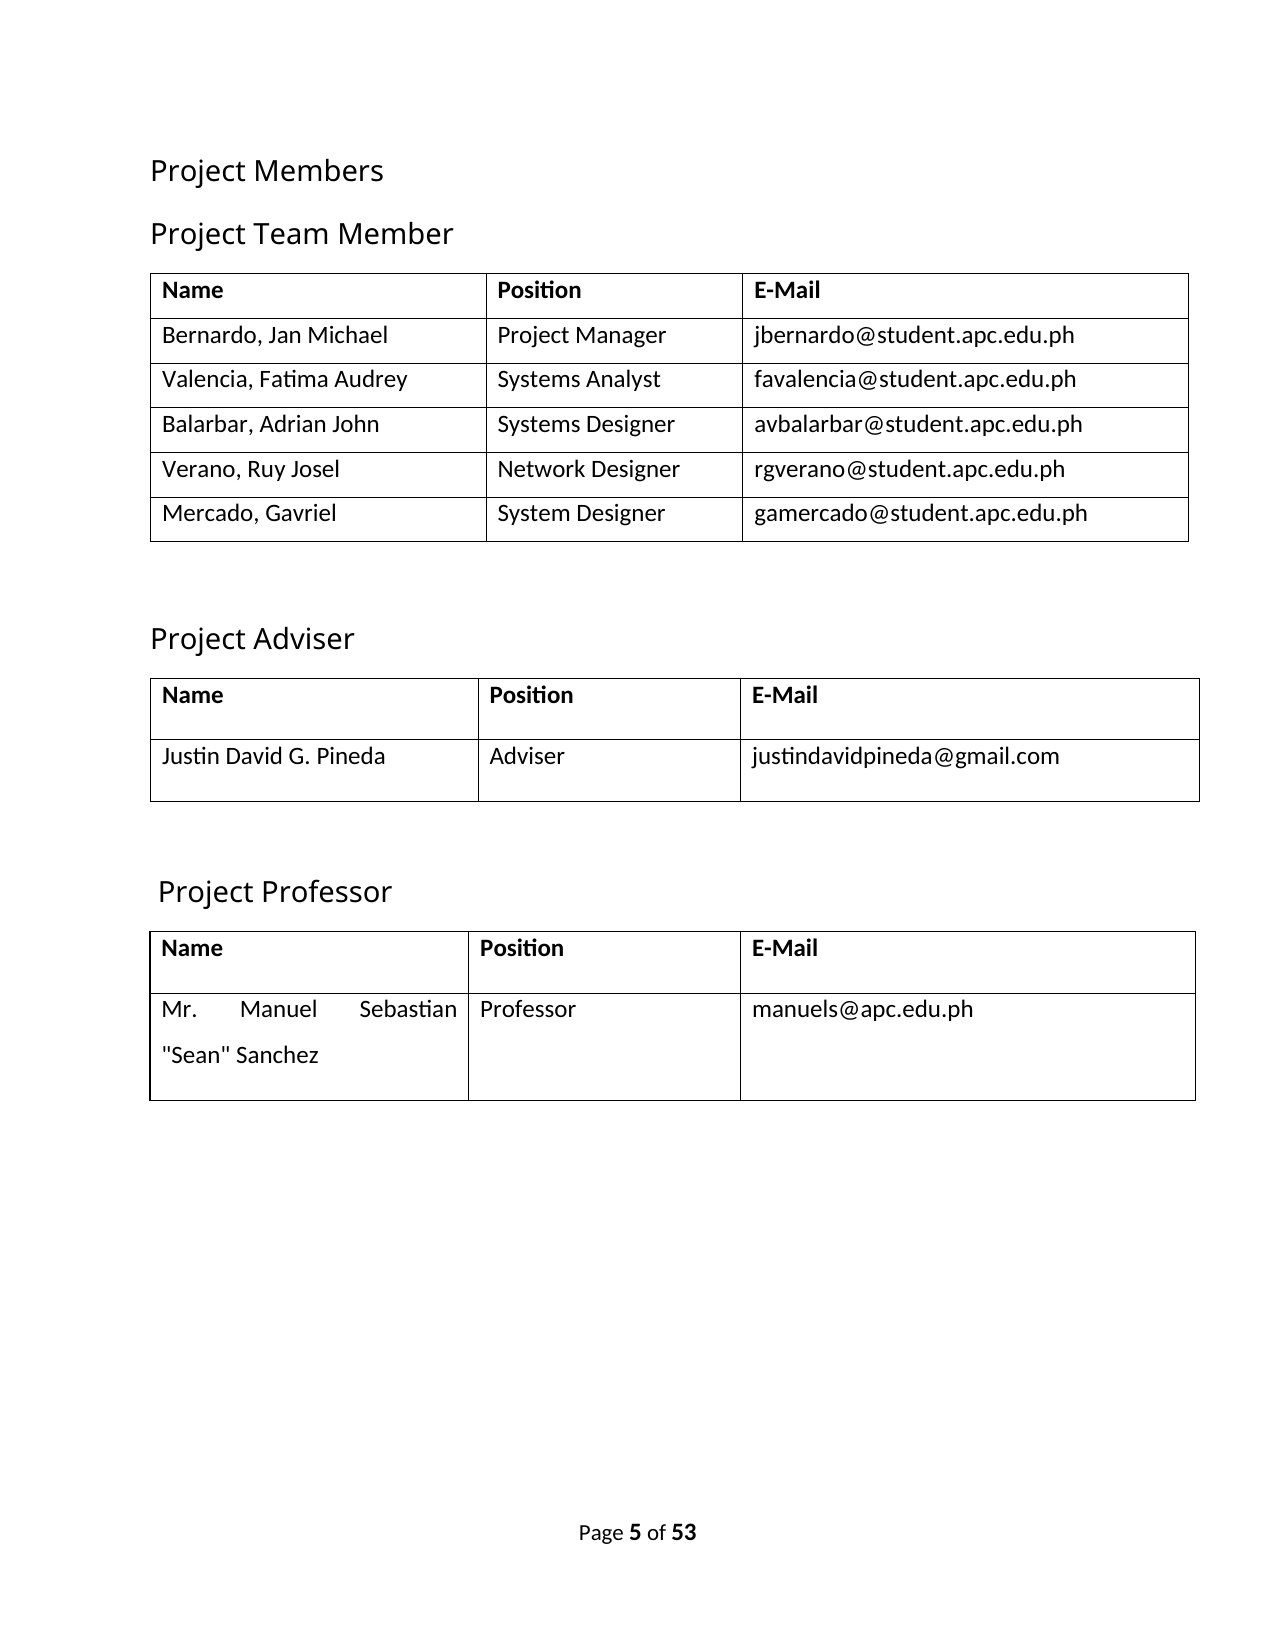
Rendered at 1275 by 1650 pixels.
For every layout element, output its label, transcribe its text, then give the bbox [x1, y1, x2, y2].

table_header Position [487, 274, 742, 318]
table_cell Mercado, Gavriel [151, 498, 486, 541]
table_cell jbernardo@student.apc.edu.ph [743, 319, 1188, 362]
subtitle Project Members [150, 150, 1125, 190]
table_cell Project Manager [487, 319, 742, 362]
table_header E-Mail [741, 932, 1195, 993]
table_header E-Mail [741, 679, 1199, 739]
table_cell Balarbar, Adrian John [151, 408, 486, 452]
table_cell Network Designer [487, 453, 742, 497]
table_cell Systems Designer [487, 408, 742, 452]
table_cell manuels@apc.edu.ph [741, 994, 1195, 1100]
table_header Name [151, 932, 468, 993]
table_header Name [151, 679, 478, 739]
table_cell justindavidpineda@gmail.com [741, 740, 1199, 801]
table_cell Bernardo, Jan Michael [151, 319, 486, 362]
table_cell gamercado@student.apc.edu.ph [743, 498, 1188, 541]
subtitle Project Adviser [150, 618, 1125, 658]
table_cell Valencia, Fatima Audrey [151, 364, 486, 407]
table_header Name [151, 274, 486, 318]
table_header E-Mail [743, 274, 1188, 318]
table_cell Mr. Manuel Sebastian "Sean" Sanchez [151, 994, 468, 1100]
table_cell avbalarbar@student.apc.edu.ph [743, 408, 1188, 452]
table_cell System Designer [487, 498, 742, 541]
table_header Position [479, 679, 740, 739]
subtitle Project Professor [150, 872, 1125, 911]
table_cell rgverano@student.apc.edu.ph [743, 453, 1188, 497]
table_cell Professor [469, 994, 740, 1100]
table_cell favalencia@student.apc.edu.ph [743, 364, 1188, 407]
subtitle Project Team Member [150, 214, 1125, 253]
table_cell Justin David G. Pineda [151, 740, 478, 801]
table_cell Systems Analyst [487, 364, 742, 407]
table_header Position [469, 932, 740, 993]
table_cell Adviser [479, 740, 740, 801]
table_cell Verano, Ruy Josel [151, 453, 486, 497]
